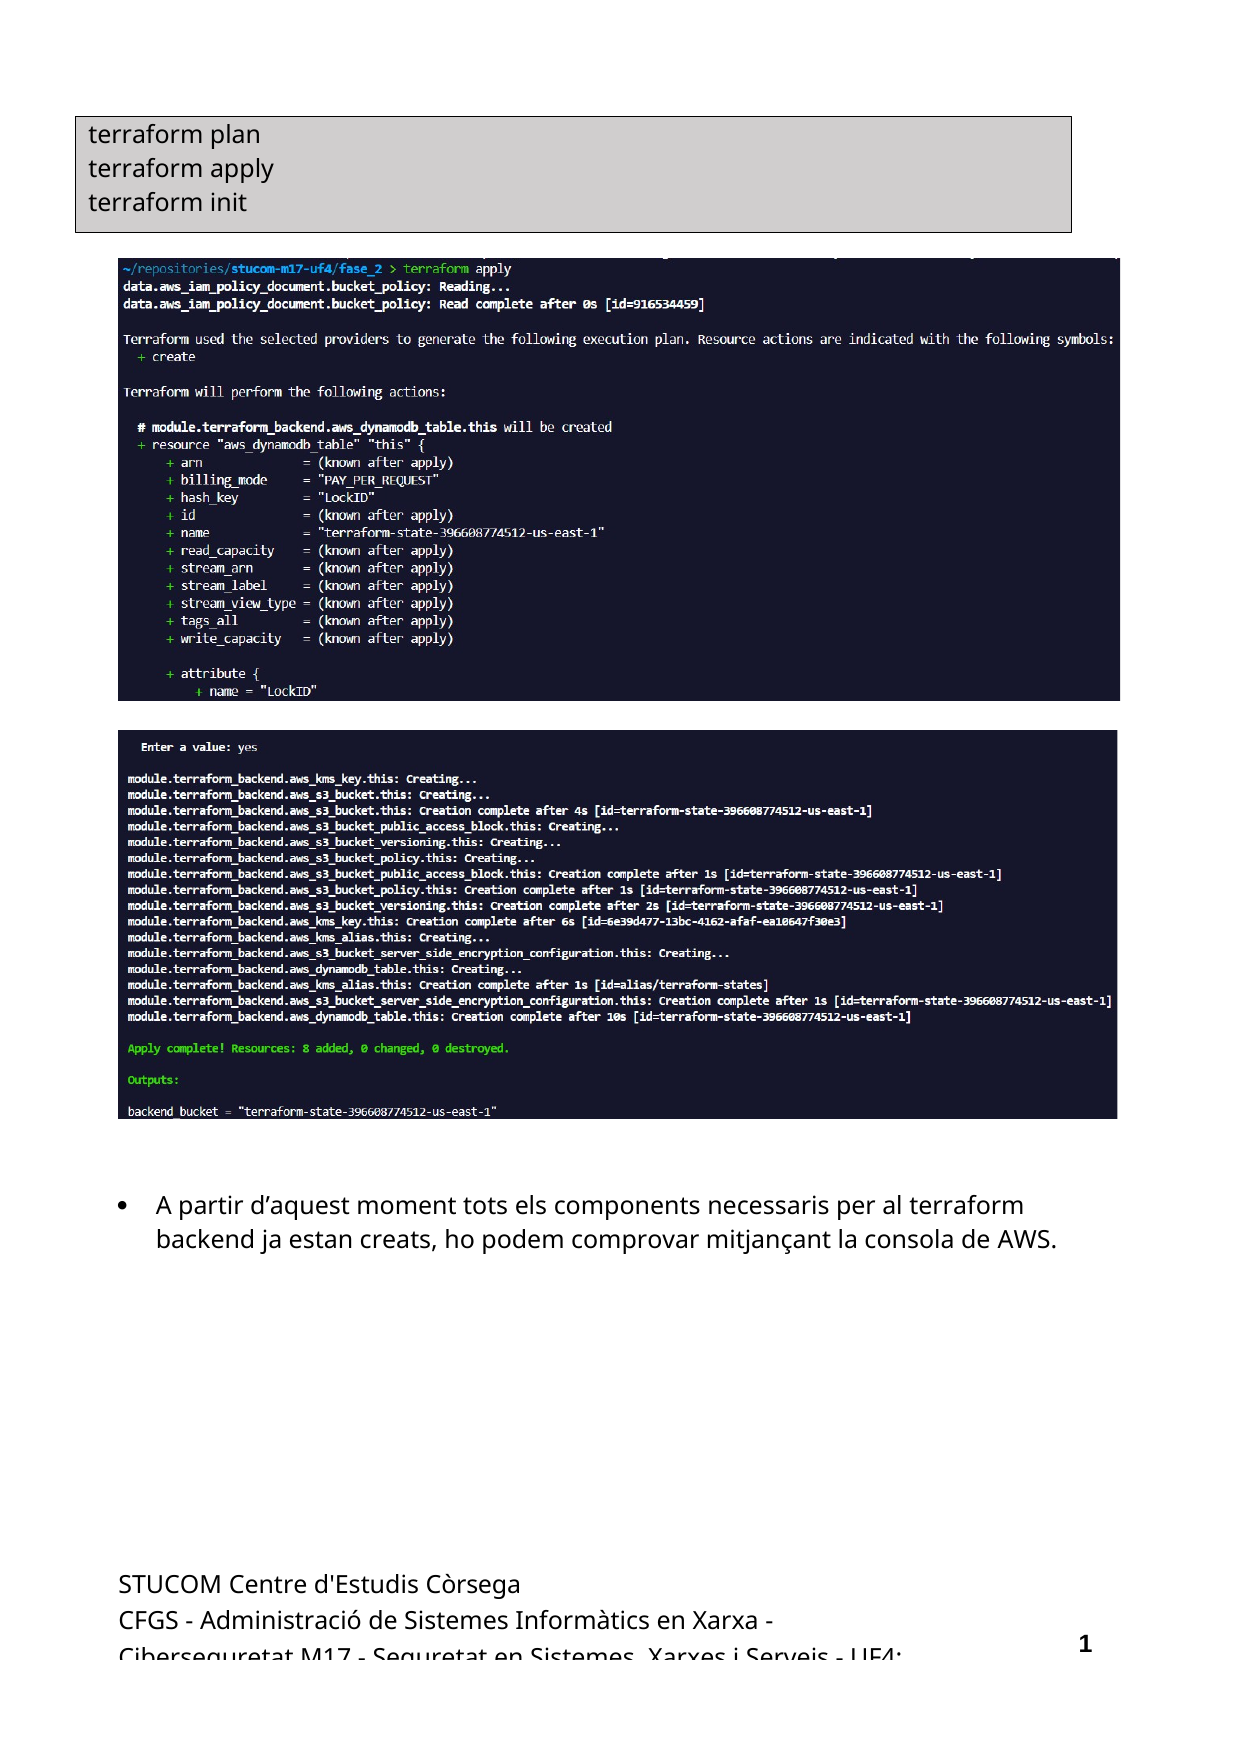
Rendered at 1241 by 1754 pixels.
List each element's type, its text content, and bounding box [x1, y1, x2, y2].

list A partir d’aquest moment tots els components necessaris per al terraform backend ja estan creats, ho podem comprovar mitjançant la consola de AWS. [118, 1187, 1095, 1256]
picture [118, 730, 1118, 1119]
picture [118, 258, 1121, 701]
